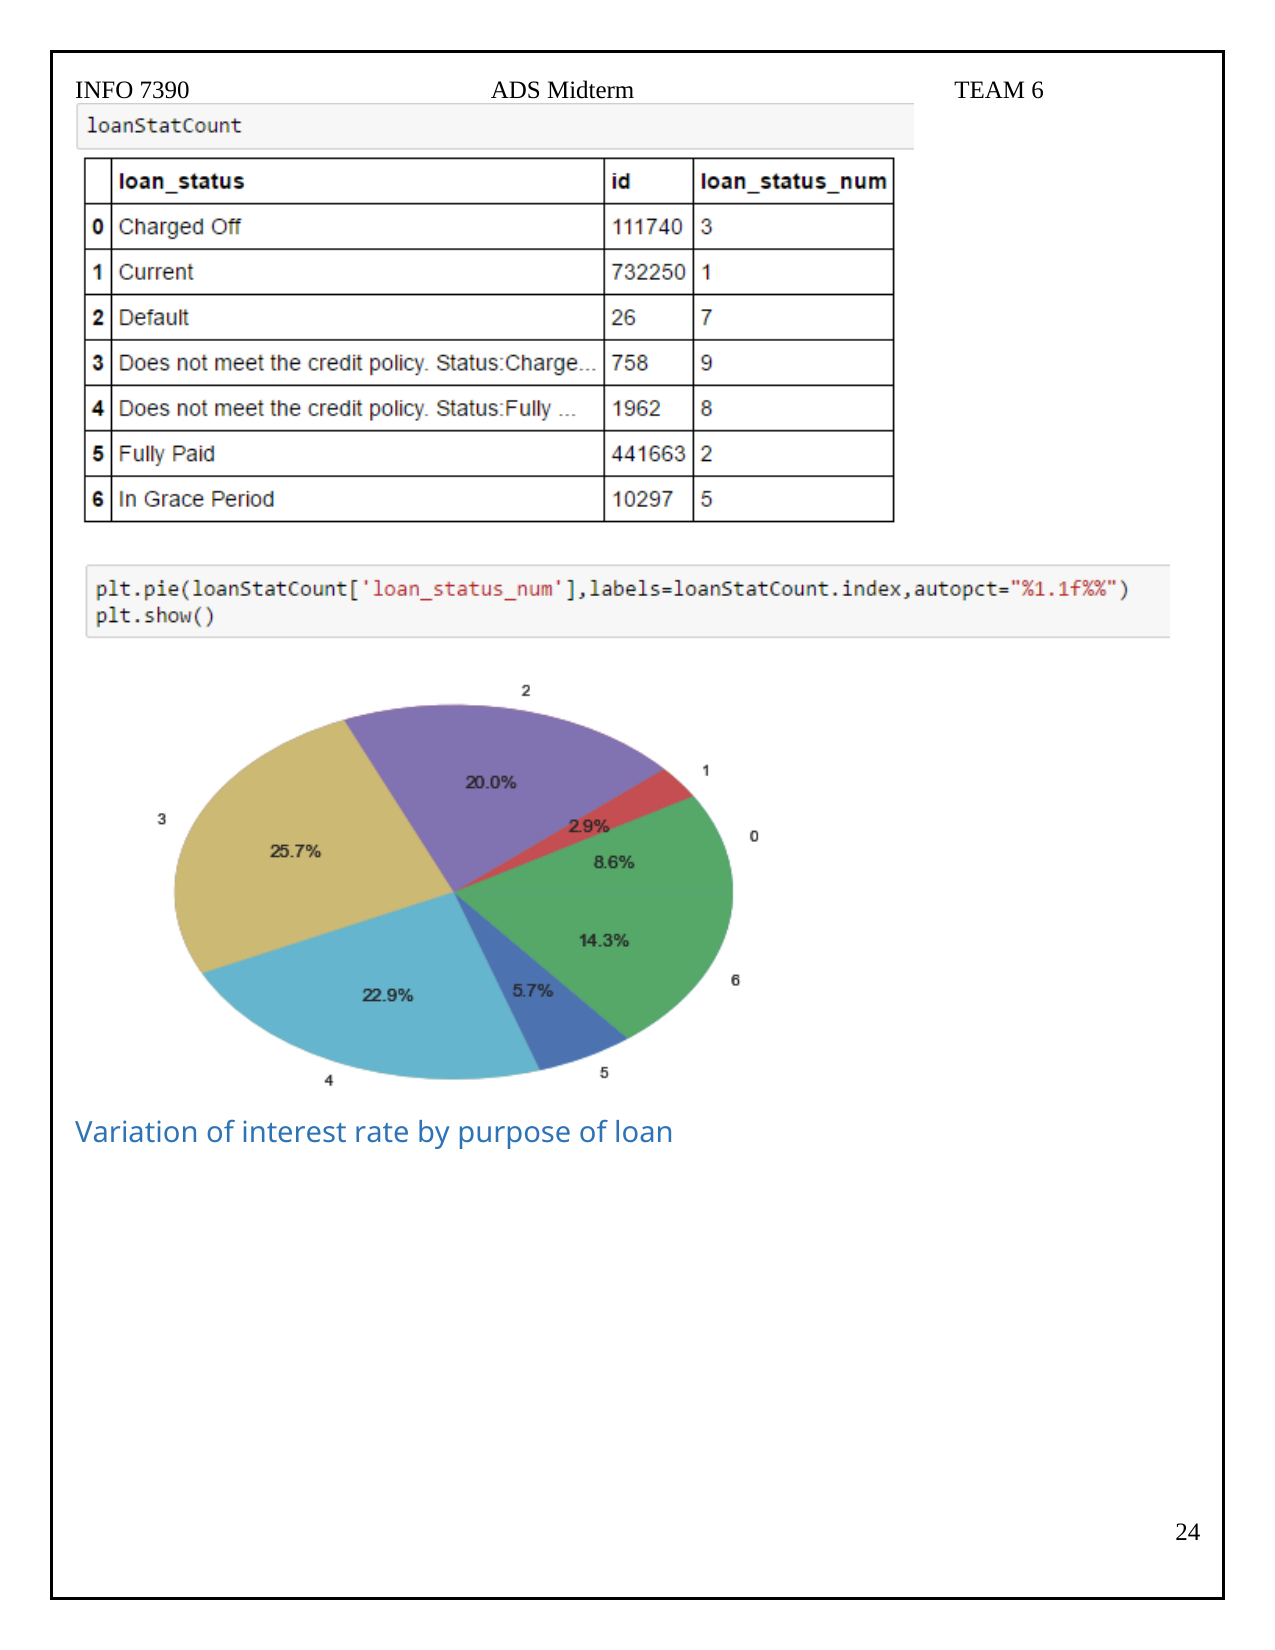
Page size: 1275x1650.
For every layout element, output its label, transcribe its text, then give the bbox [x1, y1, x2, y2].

subtitle Variation of interest rate by purpose of loan [75, 1112, 1200, 1151]
picture [75, 103, 914, 532]
picture [75, 560, 1171, 1108]
